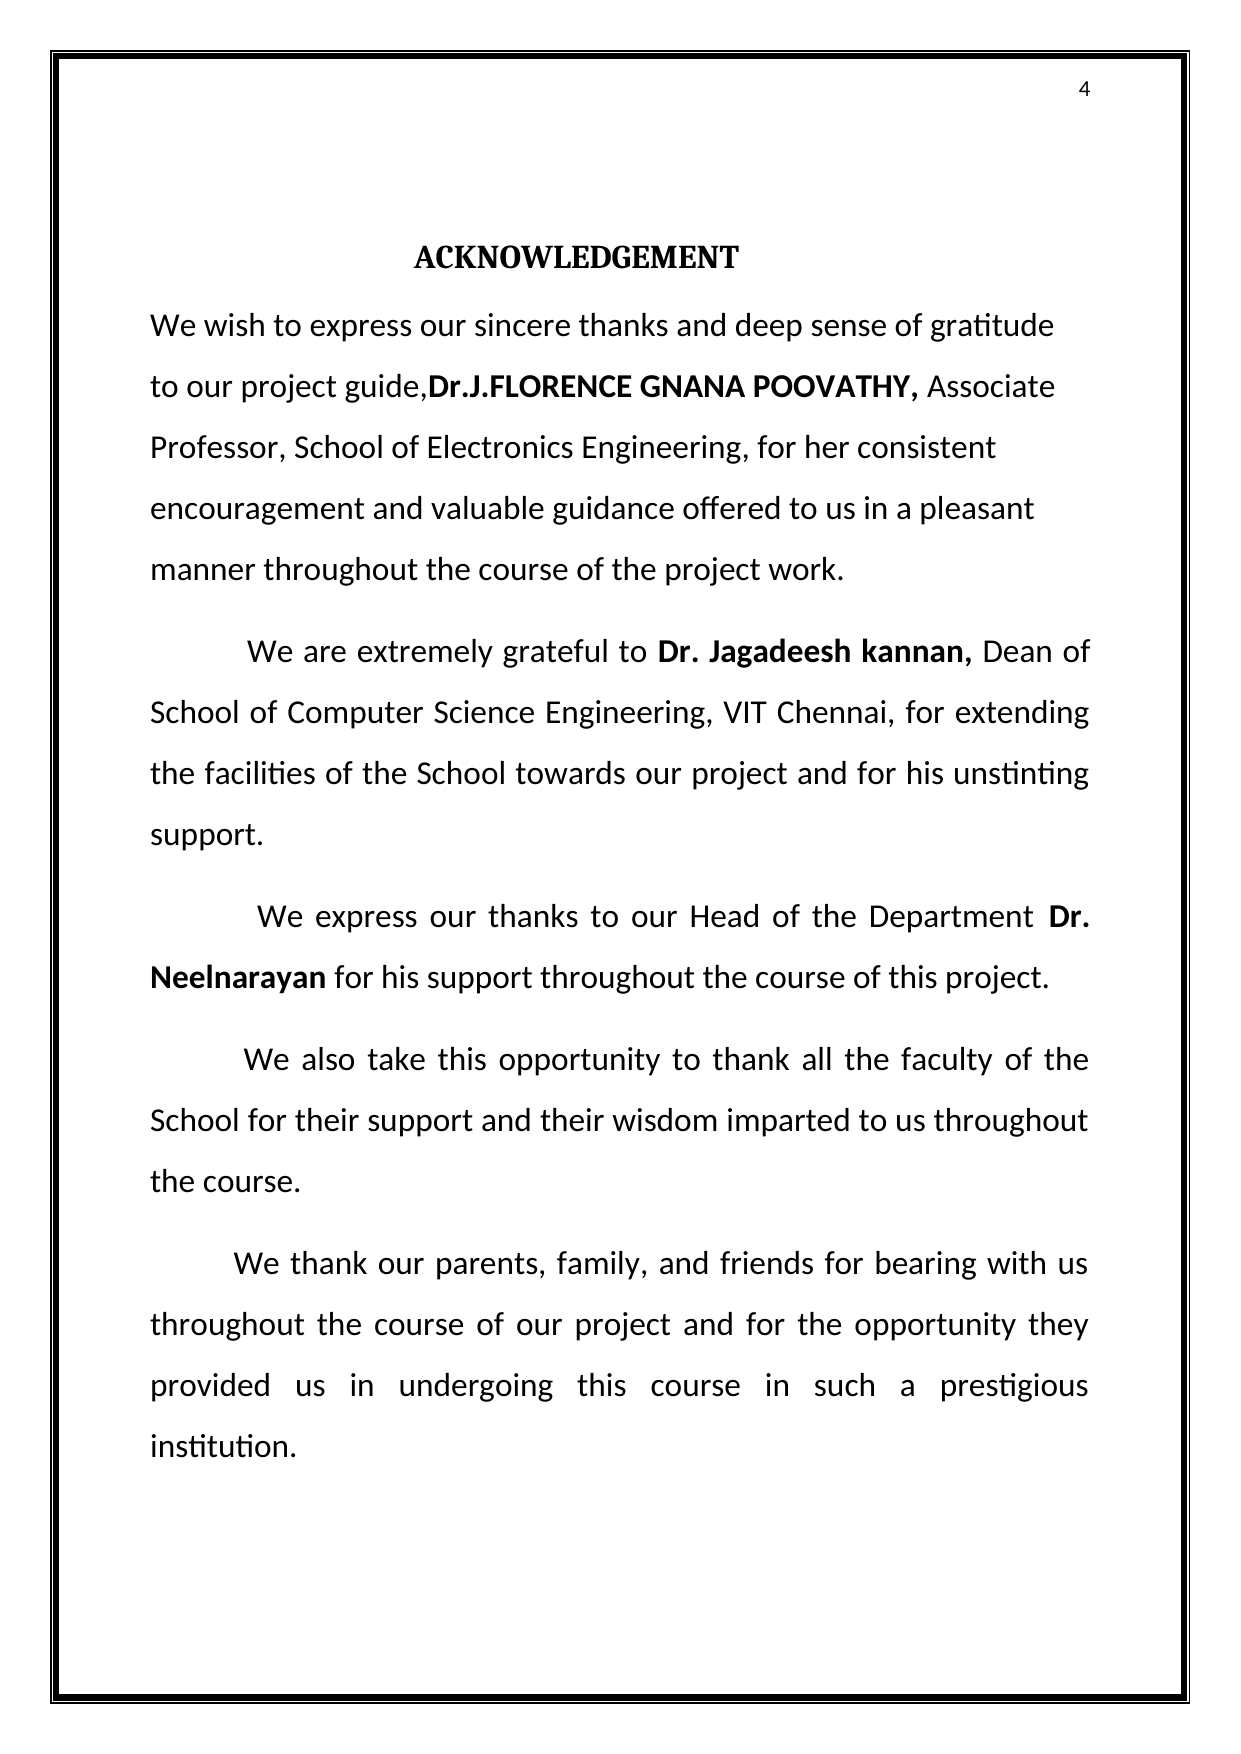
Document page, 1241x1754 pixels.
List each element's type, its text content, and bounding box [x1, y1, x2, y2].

text We express our thanks to our Head of the Department Dr. Neelnarayan for his support throughout the course of this project. [150, 895, 1090, 997]
text We wish to express our sincere thanks and deep sense of gratitude to our project guide,Dr.J.FLORENCE GNANA POOVATHY, Associate Professor, School of Electronics Engineering, for her consistent encouragement and valuable guidance offered to us in a pleasant manner throughout the course of the project work. [150, 304, 1090, 589]
text We are extremely grateful to Dr. Jagadeesh kannan, Dean of School of Computer Science Engineering, VIT Chennai, for extending the facilities of the School towards our project and for his unstinting support. [150, 630, 1090, 854]
text We also take this opportunity to thank all the faculty of the School for their support and their wisdom imparted to us throughout the course. [150, 1038, 1090, 1201]
text We thank our parents, family, and friends for bearing with us throughout the course of our project and for the opportunity they provided us in undergoing this course in such a prestigious institution. [150, 1242, 1090, 1466]
text ACKNOWLEDGEMENT [150, 239, 1090, 277]
